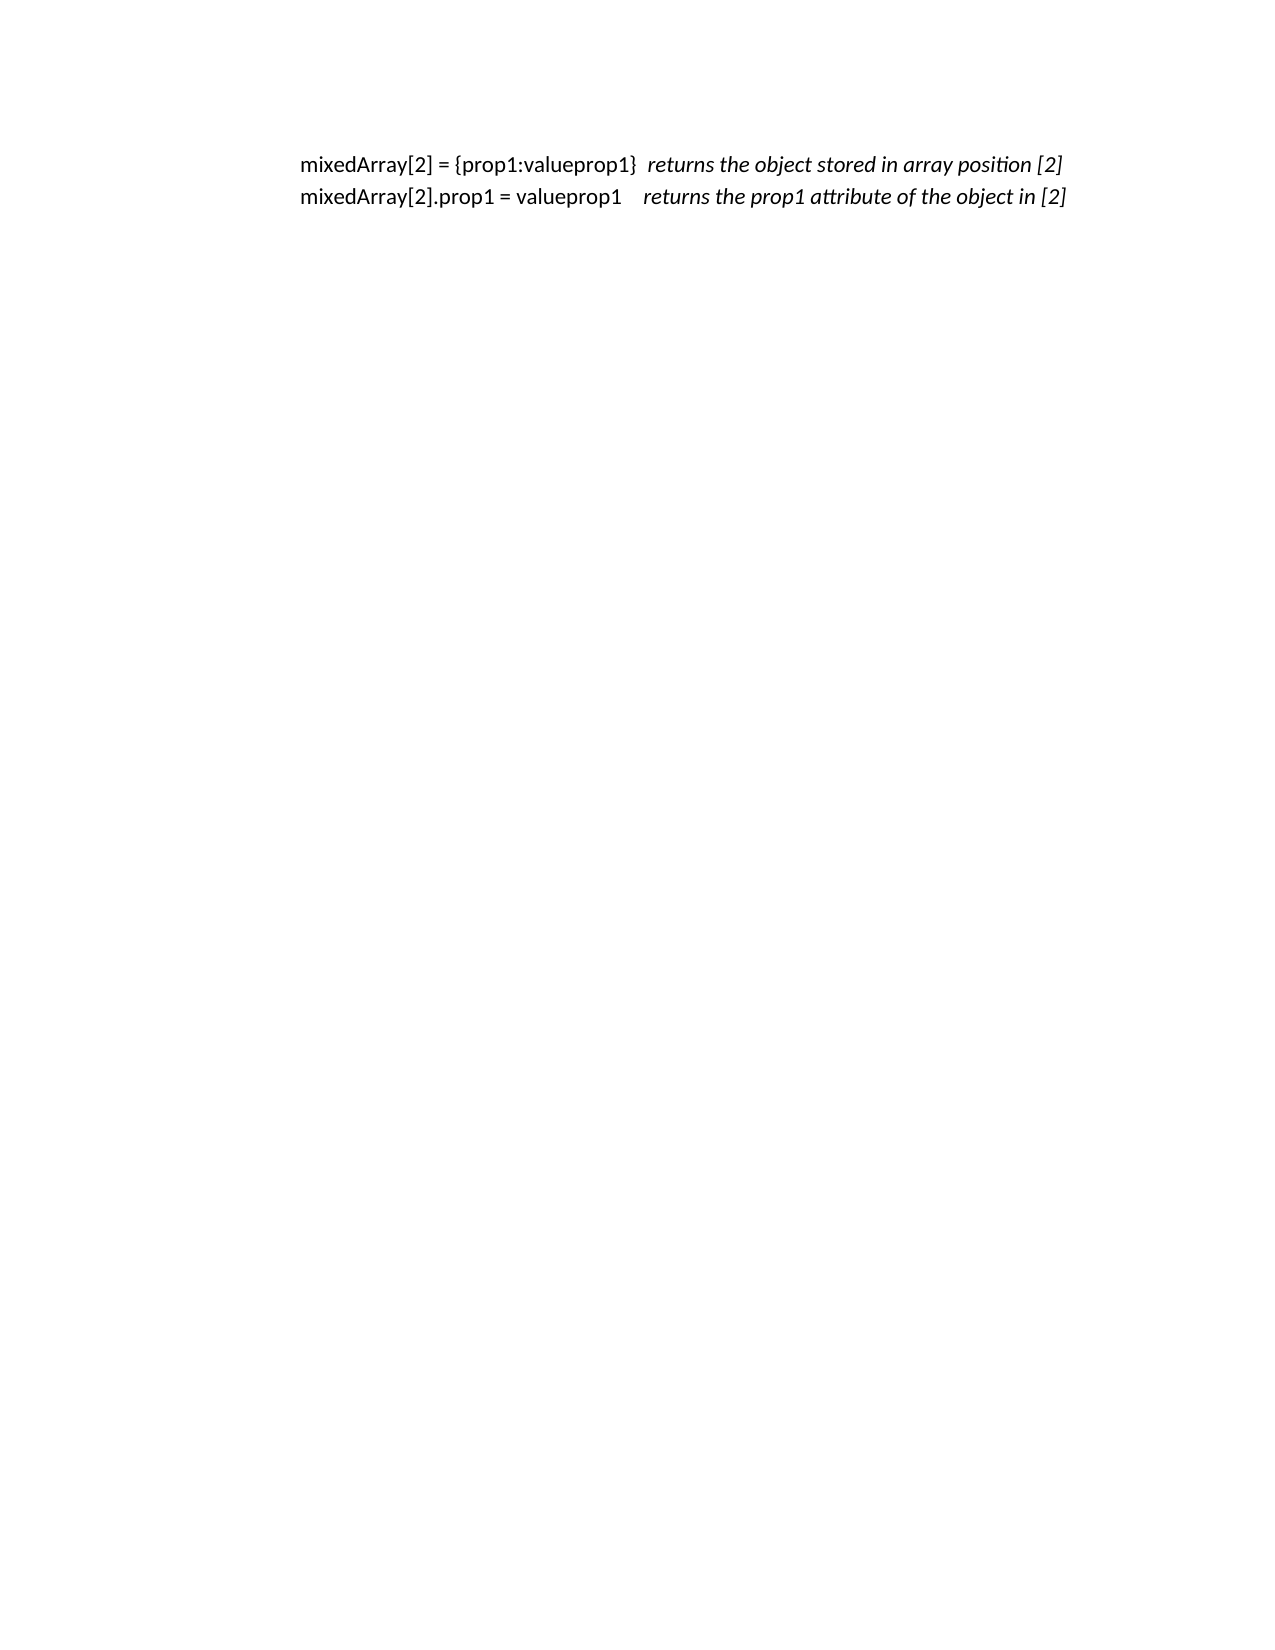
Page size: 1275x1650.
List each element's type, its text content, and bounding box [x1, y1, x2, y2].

text mixedArray[2].prop1 = valueprop1 returns the prop1 attribute of the object in [2] [300, 182, 1125, 210]
text mixedArray[2] = {prop1:valueprop1} returns the object stored in array position [2] [300, 150, 1125, 178]
